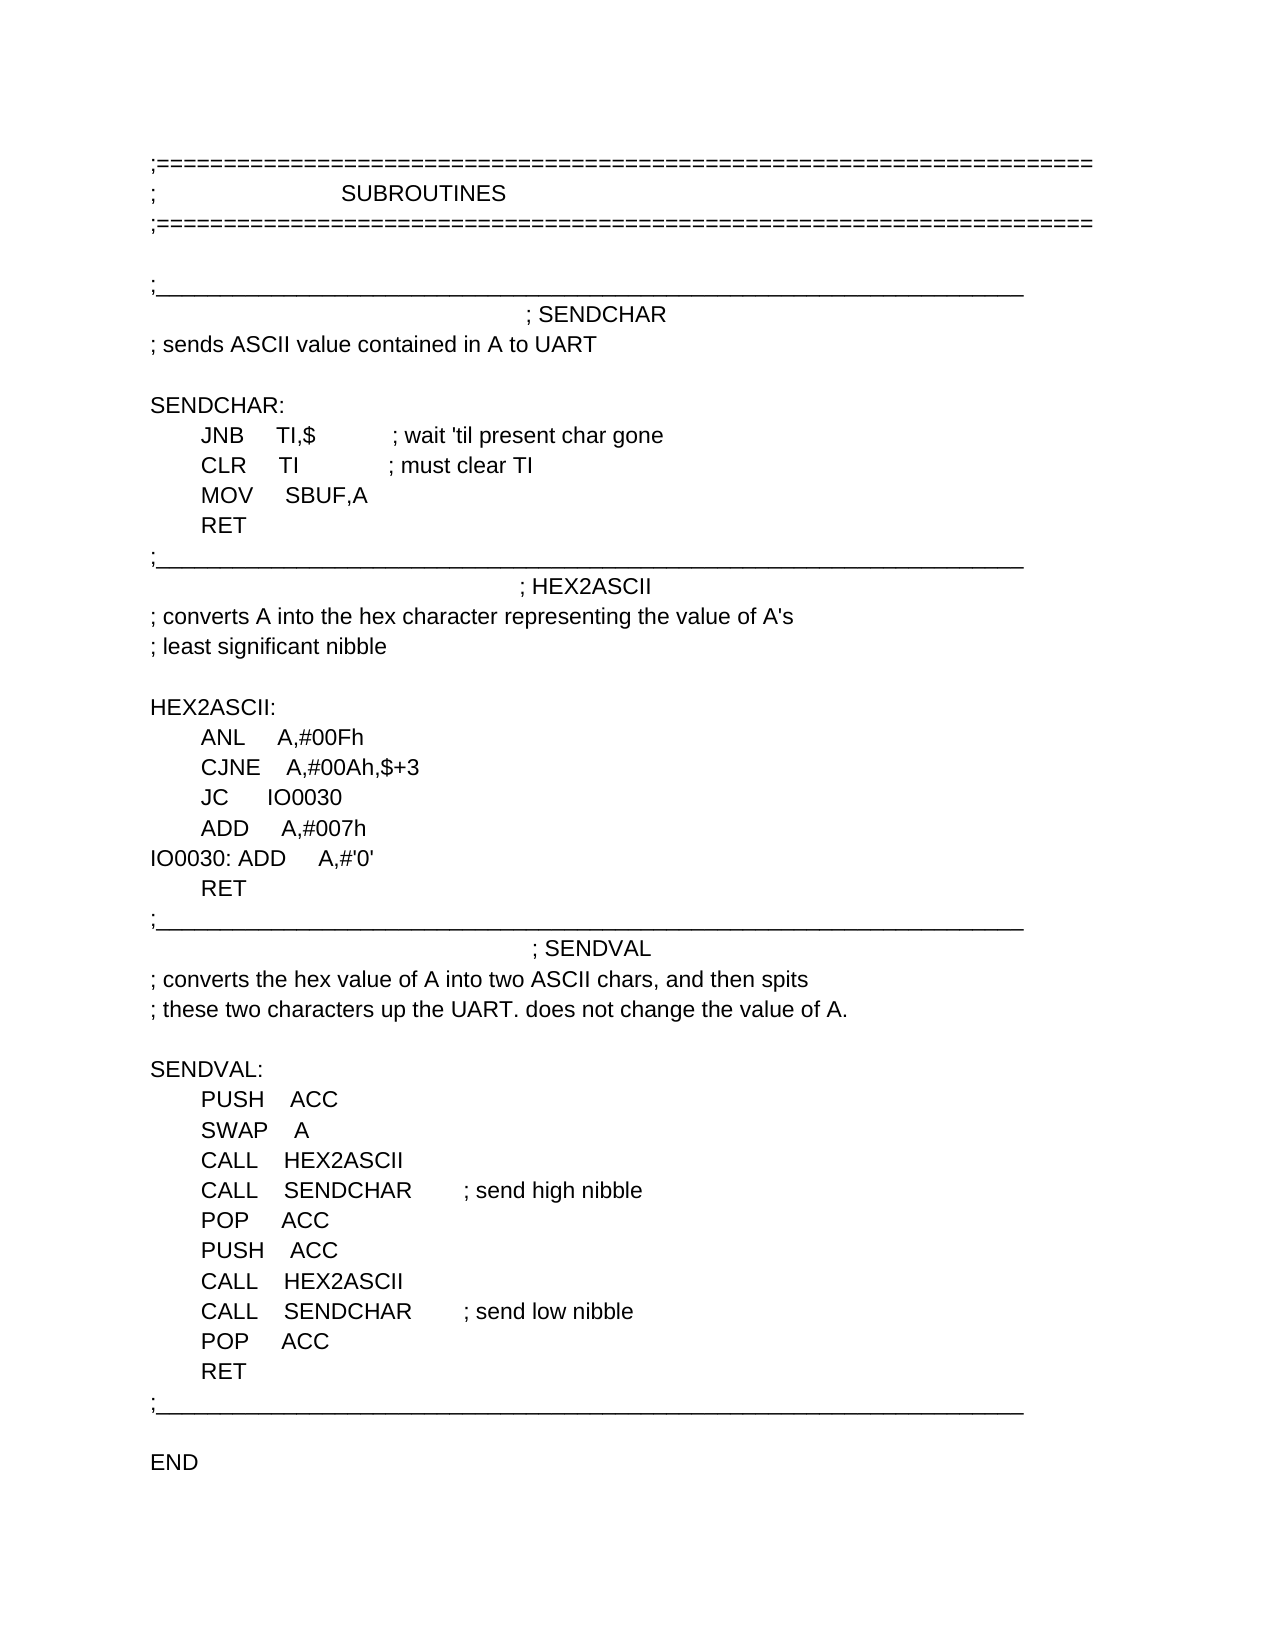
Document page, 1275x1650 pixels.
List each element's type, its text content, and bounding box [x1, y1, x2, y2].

text PUSH ACC [150, 1237, 1125, 1264]
text ADD A,#007h [150, 814, 1125, 841]
text ;____________________________________________________________________ [150, 543, 1125, 569]
text ;====================================================================== [150, 150, 1125, 176]
text HEX2ASCII: [150, 694, 1125, 720]
text CALL HEX2ASCII [150, 1147, 1125, 1173]
text PUSH ACC [150, 1086, 1125, 1113]
text ;____________________________________________________________________ [150, 1388, 1125, 1415]
text JC IO0030 [150, 784, 1125, 811]
text CALL SENDCHAR ; send low nibble [150, 1298, 1125, 1324]
text ; sends ASCII value contained in A to UART [150, 331, 1125, 358]
text ; SENDCHAR [150, 301, 1125, 327]
text SENDVAL: [150, 1056, 1125, 1083]
text ; converts the hex value of A into two ASCII chars, and then spits [150, 966, 1125, 992]
text ; SUBROUTINES [150, 180, 1125, 207]
text ANL A,#00Fh [150, 724, 1125, 750]
text ; SENDVAL [150, 935, 1125, 962]
text RET [150, 875, 1125, 901]
text ; these two characters up the UART. does not change the value of A. [150, 996, 1125, 1022]
text CALL HEX2ASCII [150, 1268, 1125, 1294]
text MOV SBUF,A [150, 482, 1125, 509]
text ;____________________________________________________________________ [150, 905, 1125, 932]
text ; least significant nibble [150, 633, 1125, 660]
text POP ACC [150, 1328, 1125, 1354]
text SWAP A [150, 1117, 1125, 1143]
text ; HEX2ASCII [150, 573, 1125, 599]
text CJNE A,#00Ah,$+3 [150, 754, 1125, 781]
text RET [150, 1358, 1125, 1385]
text END [150, 1449, 1125, 1475]
text CLR TI ; must clear TI [150, 452, 1125, 478]
text JNB TI,$ ; wait 'til present char gone [150, 422, 1125, 448]
text POP ACC [150, 1207, 1125, 1234]
text SENDCHAR: [150, 392, 1125, 418]
text RET [150, 512, 1125, 539]
text IO0030: ADD A,#'0' [150, 845, 1125, 871]
text ;____________________________________________________________________ [150, 271, 1125, 297]
text ;====================================================================== [150, 210, 1125, 237]
text ; converts A into the hex character representing the value of A's [150, 603, 1125, 629]
text CALL SENDCHAR ; send high nibble [150, 1177, 1125, 1203]
